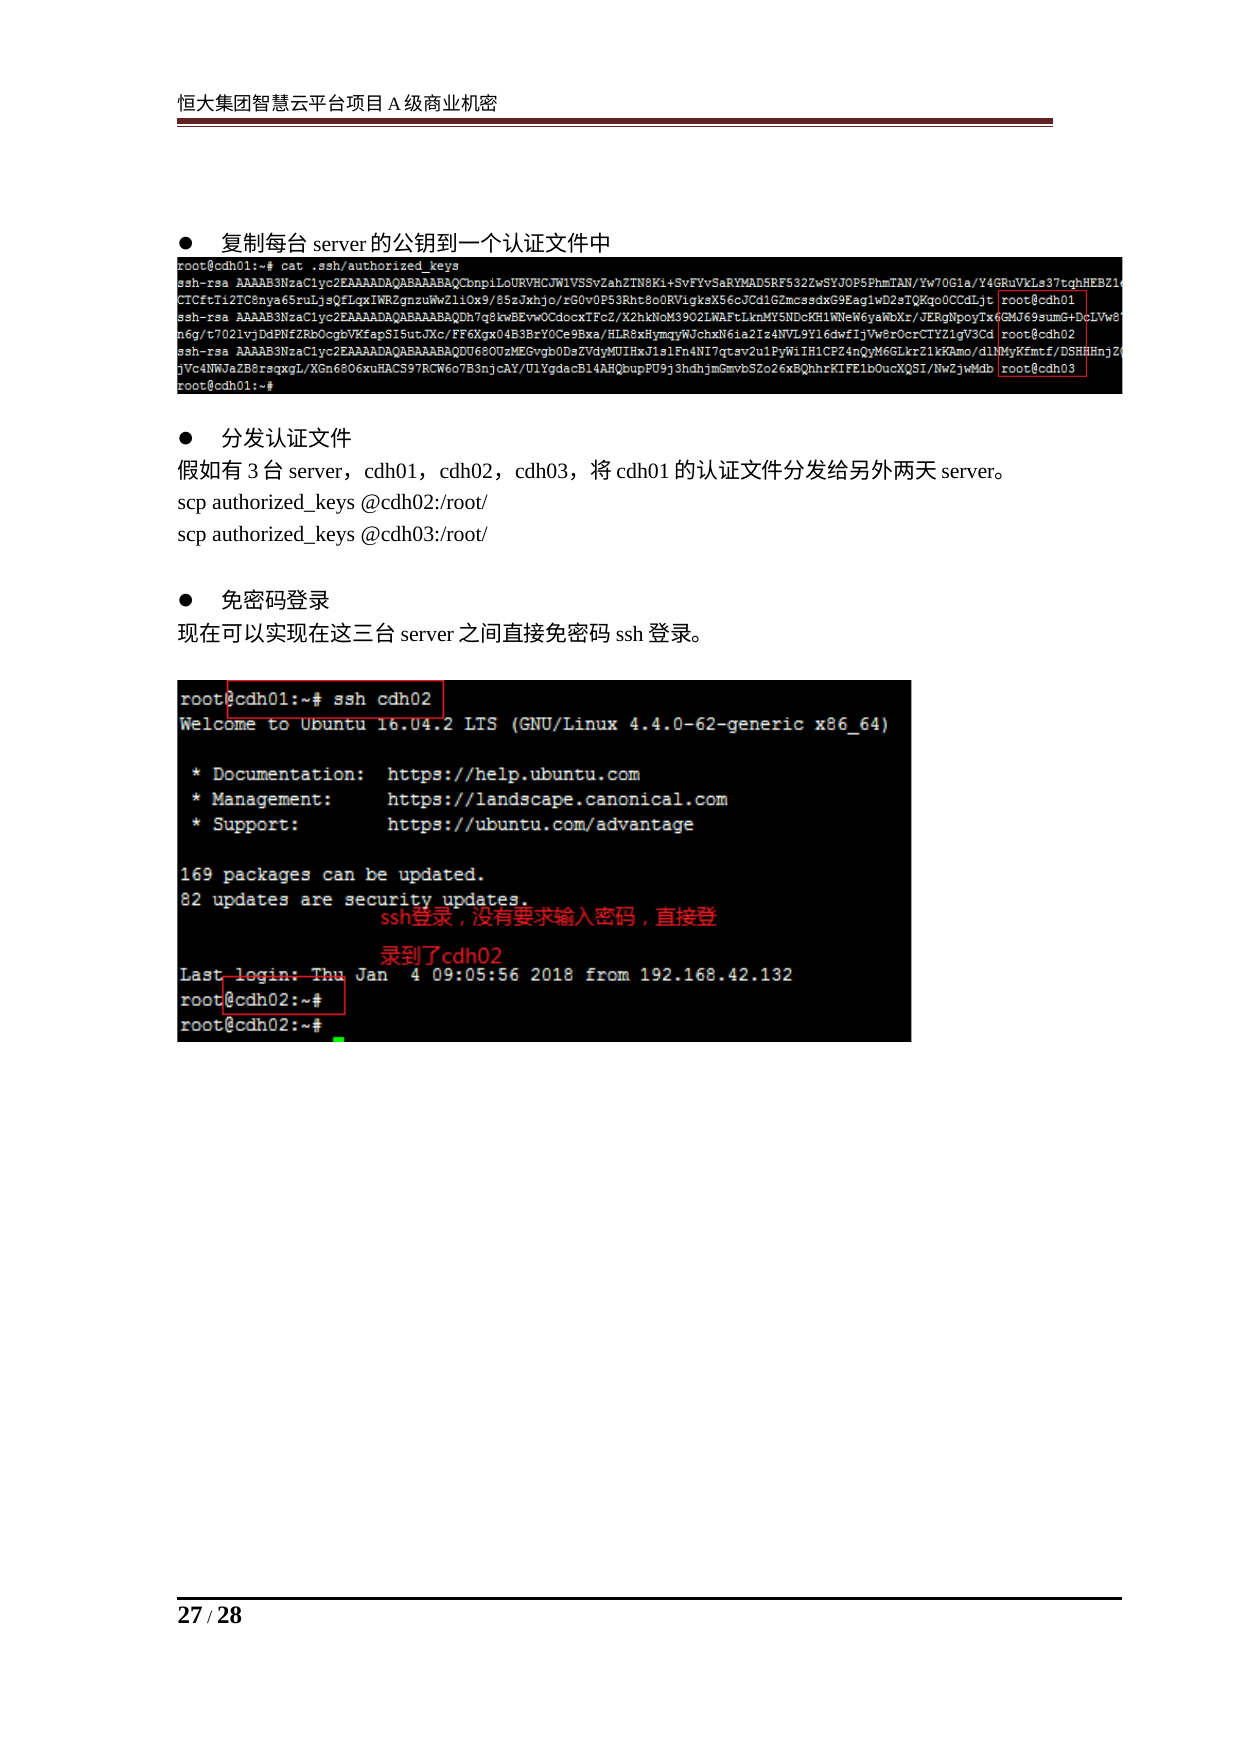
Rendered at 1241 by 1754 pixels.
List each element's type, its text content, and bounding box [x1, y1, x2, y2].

text 现在可以实现在这三台server之间直接免密码ssh登录。 [177, 615, 1122, 648]
picture [177, 680, 912, 1042]
text 假如有3台server，cdh01，cdh02，cdh03，将cdh01的认证文件分发给另外两天server。 [177, 453, 1122, 485]
text scp authorized_keys @cdh03:/root/ [177, 518, 1122, 550]
list 分发认证文件 [177, 420, 1122, 453]
list 复制每台server的公钥到一个认证文件中 [177, 225, 1122, 257]
picture [177, 257, 1123, 394]
text scp authorized_keys @cdh02:/root/ [177, 485, 1122, 518]
list 免密码登录 [177, 583, 1122, 615]
